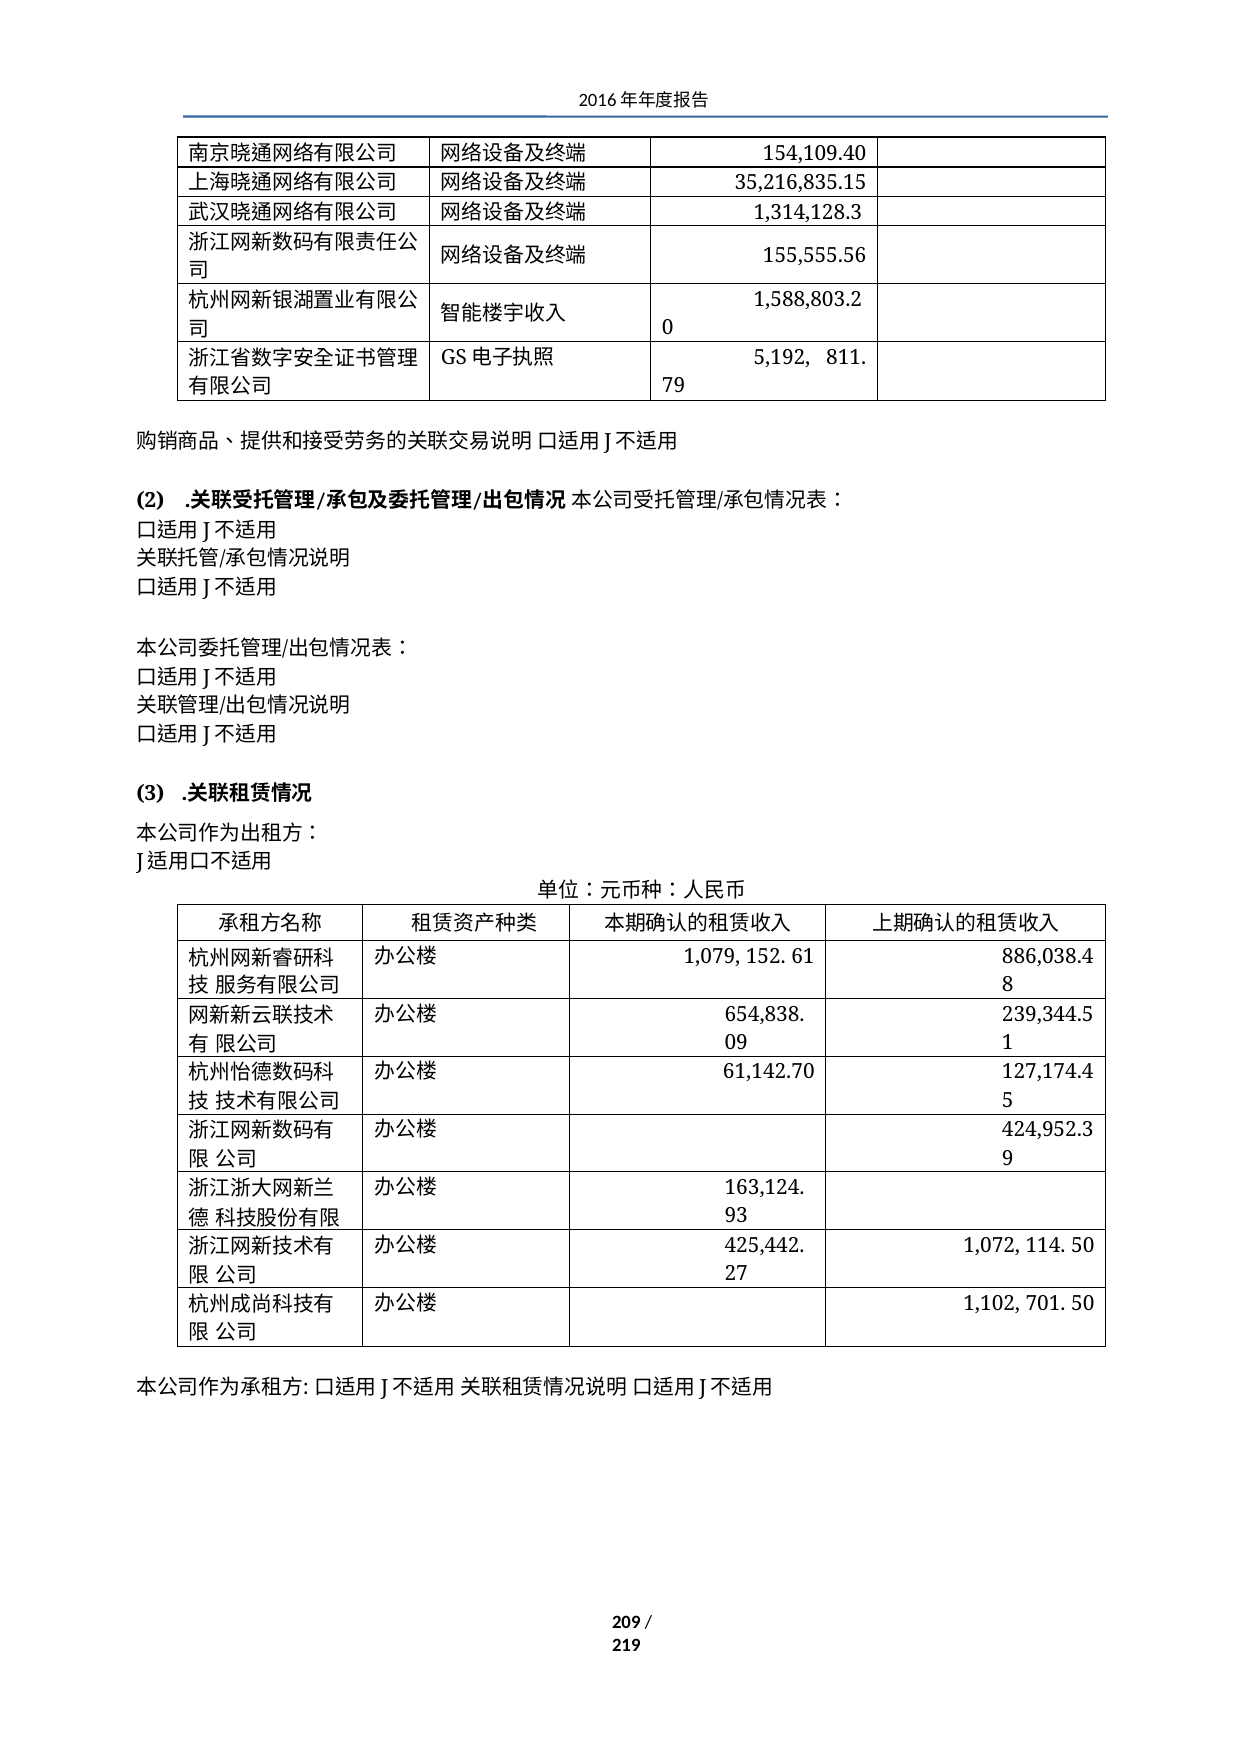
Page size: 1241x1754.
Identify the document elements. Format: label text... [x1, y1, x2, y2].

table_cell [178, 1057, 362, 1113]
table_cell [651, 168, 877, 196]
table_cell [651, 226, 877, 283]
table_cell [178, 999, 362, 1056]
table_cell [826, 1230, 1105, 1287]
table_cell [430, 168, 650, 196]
text J适用口不适用 [136, 847, 1147, 875]
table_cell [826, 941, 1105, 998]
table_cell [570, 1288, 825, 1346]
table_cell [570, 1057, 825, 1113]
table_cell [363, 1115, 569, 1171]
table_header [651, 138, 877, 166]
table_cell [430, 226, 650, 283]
text 口适用J不适用 [136, 515, 1147, 543]
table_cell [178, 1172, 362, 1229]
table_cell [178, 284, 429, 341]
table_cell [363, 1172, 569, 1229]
text 口适用J不适用 [136, 719, 1147, 747]
text 口适用J不适用 [136, 572, 1147, 600]
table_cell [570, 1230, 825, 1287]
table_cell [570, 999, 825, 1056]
text 关联管理/出包情况说明 [136, 690, 1147, 719]
text 单位：元币种：人民币 [136, 875, 1147, 903]
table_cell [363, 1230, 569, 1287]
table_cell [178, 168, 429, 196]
text 关联托管/承包情况说明 [136, 543, 1147, 572]
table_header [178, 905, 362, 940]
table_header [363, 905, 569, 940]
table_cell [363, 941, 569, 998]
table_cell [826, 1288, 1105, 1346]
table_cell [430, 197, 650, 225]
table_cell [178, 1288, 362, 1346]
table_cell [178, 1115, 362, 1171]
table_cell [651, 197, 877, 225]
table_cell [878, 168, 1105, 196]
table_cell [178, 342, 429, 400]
text 本公司作为承租方: 口适用J不适用 关联租赁情况说明 口适用J不适用 [136, 1372, 1147, 1400]
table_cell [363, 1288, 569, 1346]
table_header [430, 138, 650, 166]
text 口适用J不适用 [136, 662, 1147, 690]
list .关联受托管理/承包及委托管理/出包情况 本公司受托管理/承包情况表： [136, 479, 1147, 515]
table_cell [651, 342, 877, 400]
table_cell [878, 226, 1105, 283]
text 本公司委托管理/出包情况表： [136, 633, 1147, 662]
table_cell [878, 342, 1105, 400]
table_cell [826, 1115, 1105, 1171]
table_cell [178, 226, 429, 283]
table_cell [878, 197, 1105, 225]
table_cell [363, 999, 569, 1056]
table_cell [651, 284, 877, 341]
text 本公司作为出租方： [136, 818, 1147, 847]
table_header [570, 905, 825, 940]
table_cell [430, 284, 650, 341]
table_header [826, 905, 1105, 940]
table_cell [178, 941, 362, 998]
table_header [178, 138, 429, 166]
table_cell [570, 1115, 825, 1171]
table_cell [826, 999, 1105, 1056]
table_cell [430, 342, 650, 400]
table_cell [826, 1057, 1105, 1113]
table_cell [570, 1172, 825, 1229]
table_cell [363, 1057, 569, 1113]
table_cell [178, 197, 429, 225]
text 购销商品、提供和接受劳务的关联交易说明 口适用J不适用 [136, 426, 1147, 454]
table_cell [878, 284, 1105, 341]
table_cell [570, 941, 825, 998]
list .关联租赁情况 [136, 772, 1147, 808]
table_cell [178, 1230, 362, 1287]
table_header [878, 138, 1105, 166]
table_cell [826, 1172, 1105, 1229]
